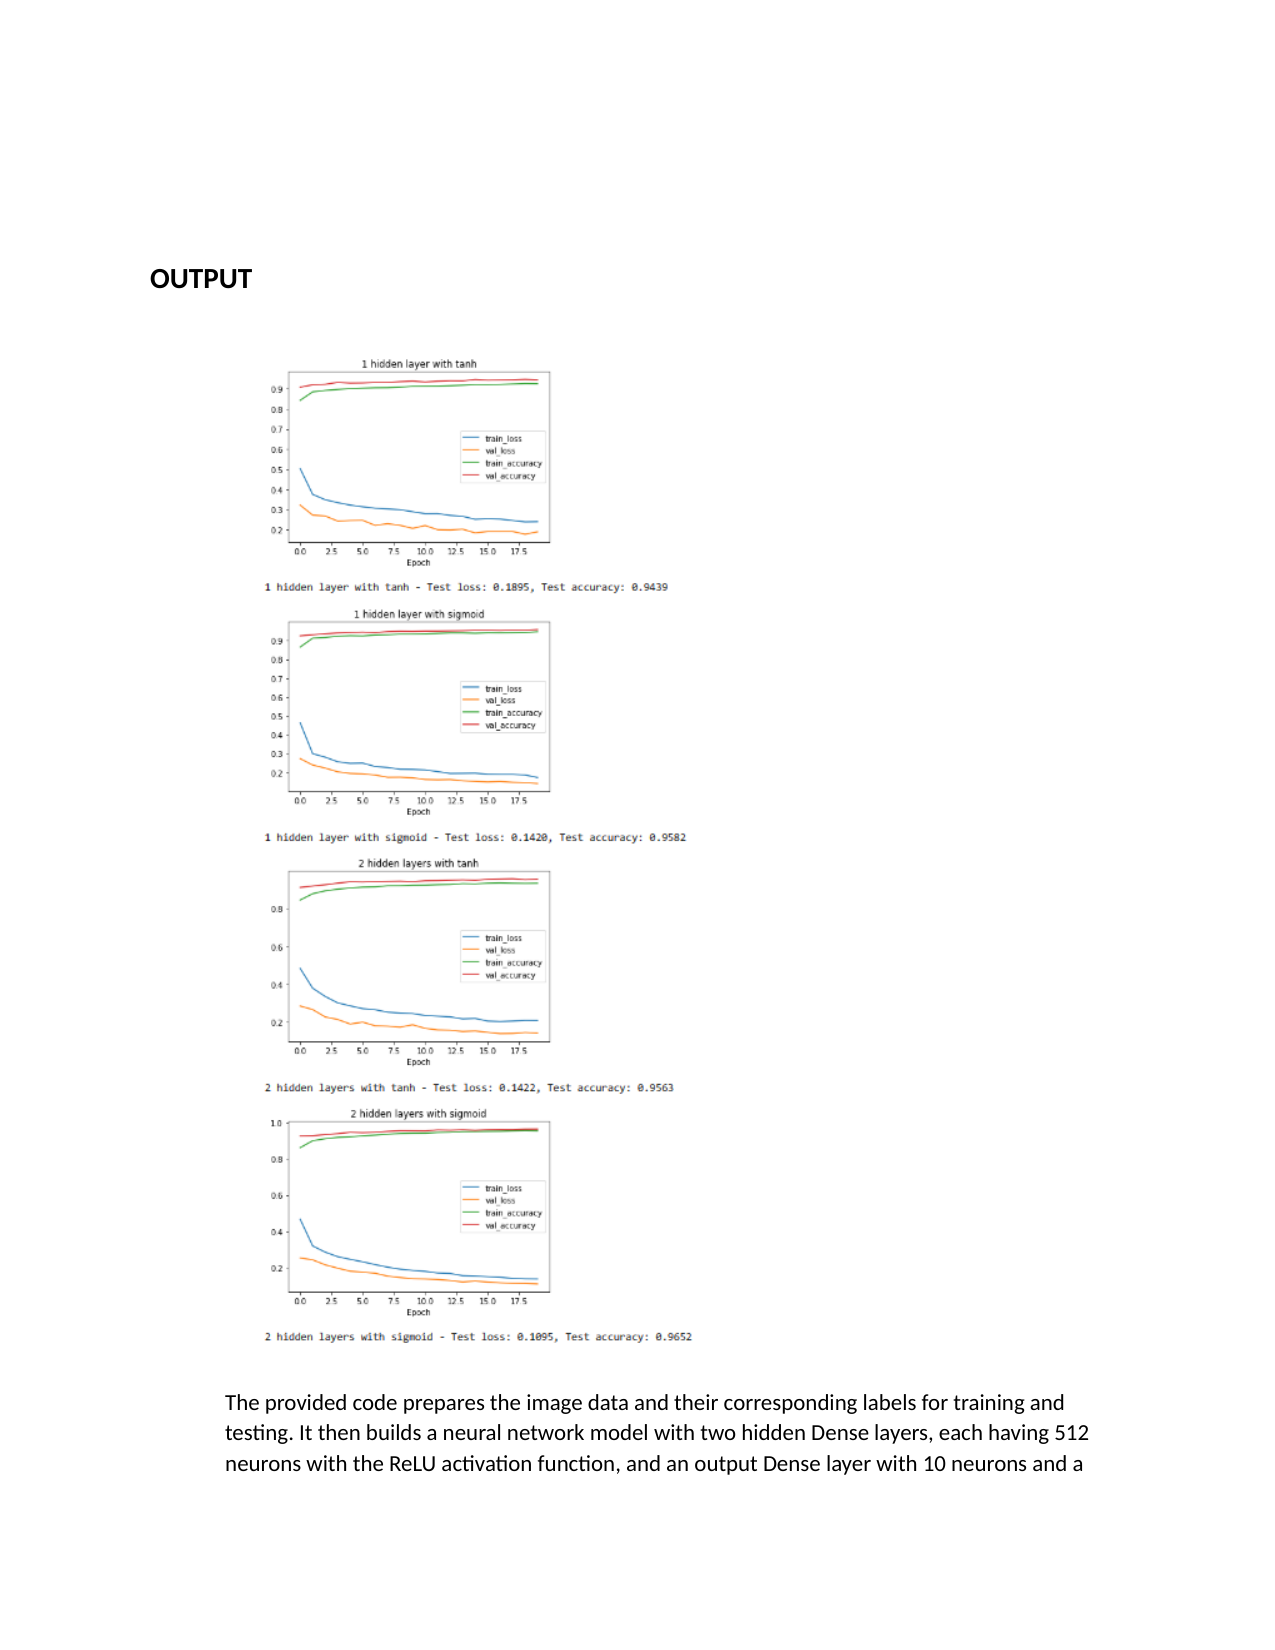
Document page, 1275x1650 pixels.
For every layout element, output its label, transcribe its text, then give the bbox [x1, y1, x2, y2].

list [225, 1388, 1125, 1477]
picture [225, 353, 814, 1348]
text OUTPUT [150, 260, 1125, 296]
